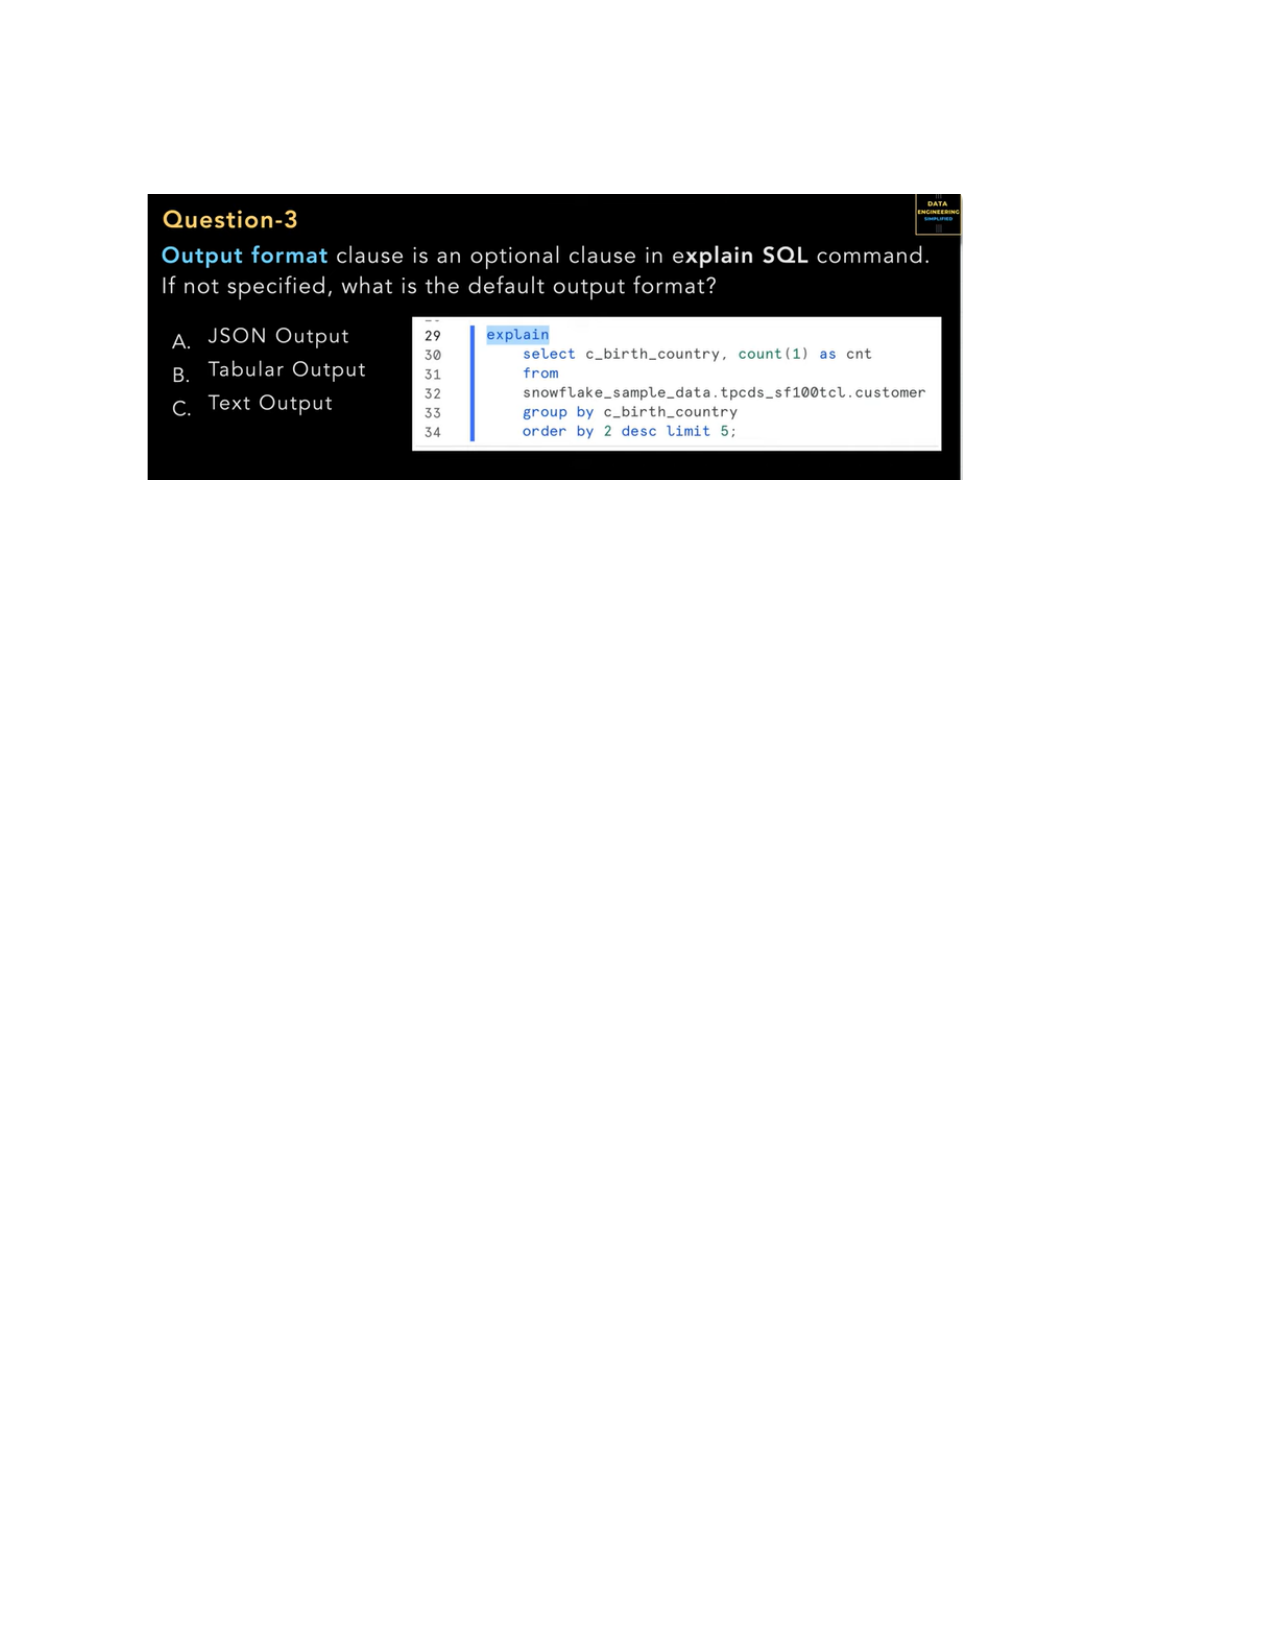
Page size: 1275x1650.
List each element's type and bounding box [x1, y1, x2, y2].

picture [147, 194, 988, 480]
